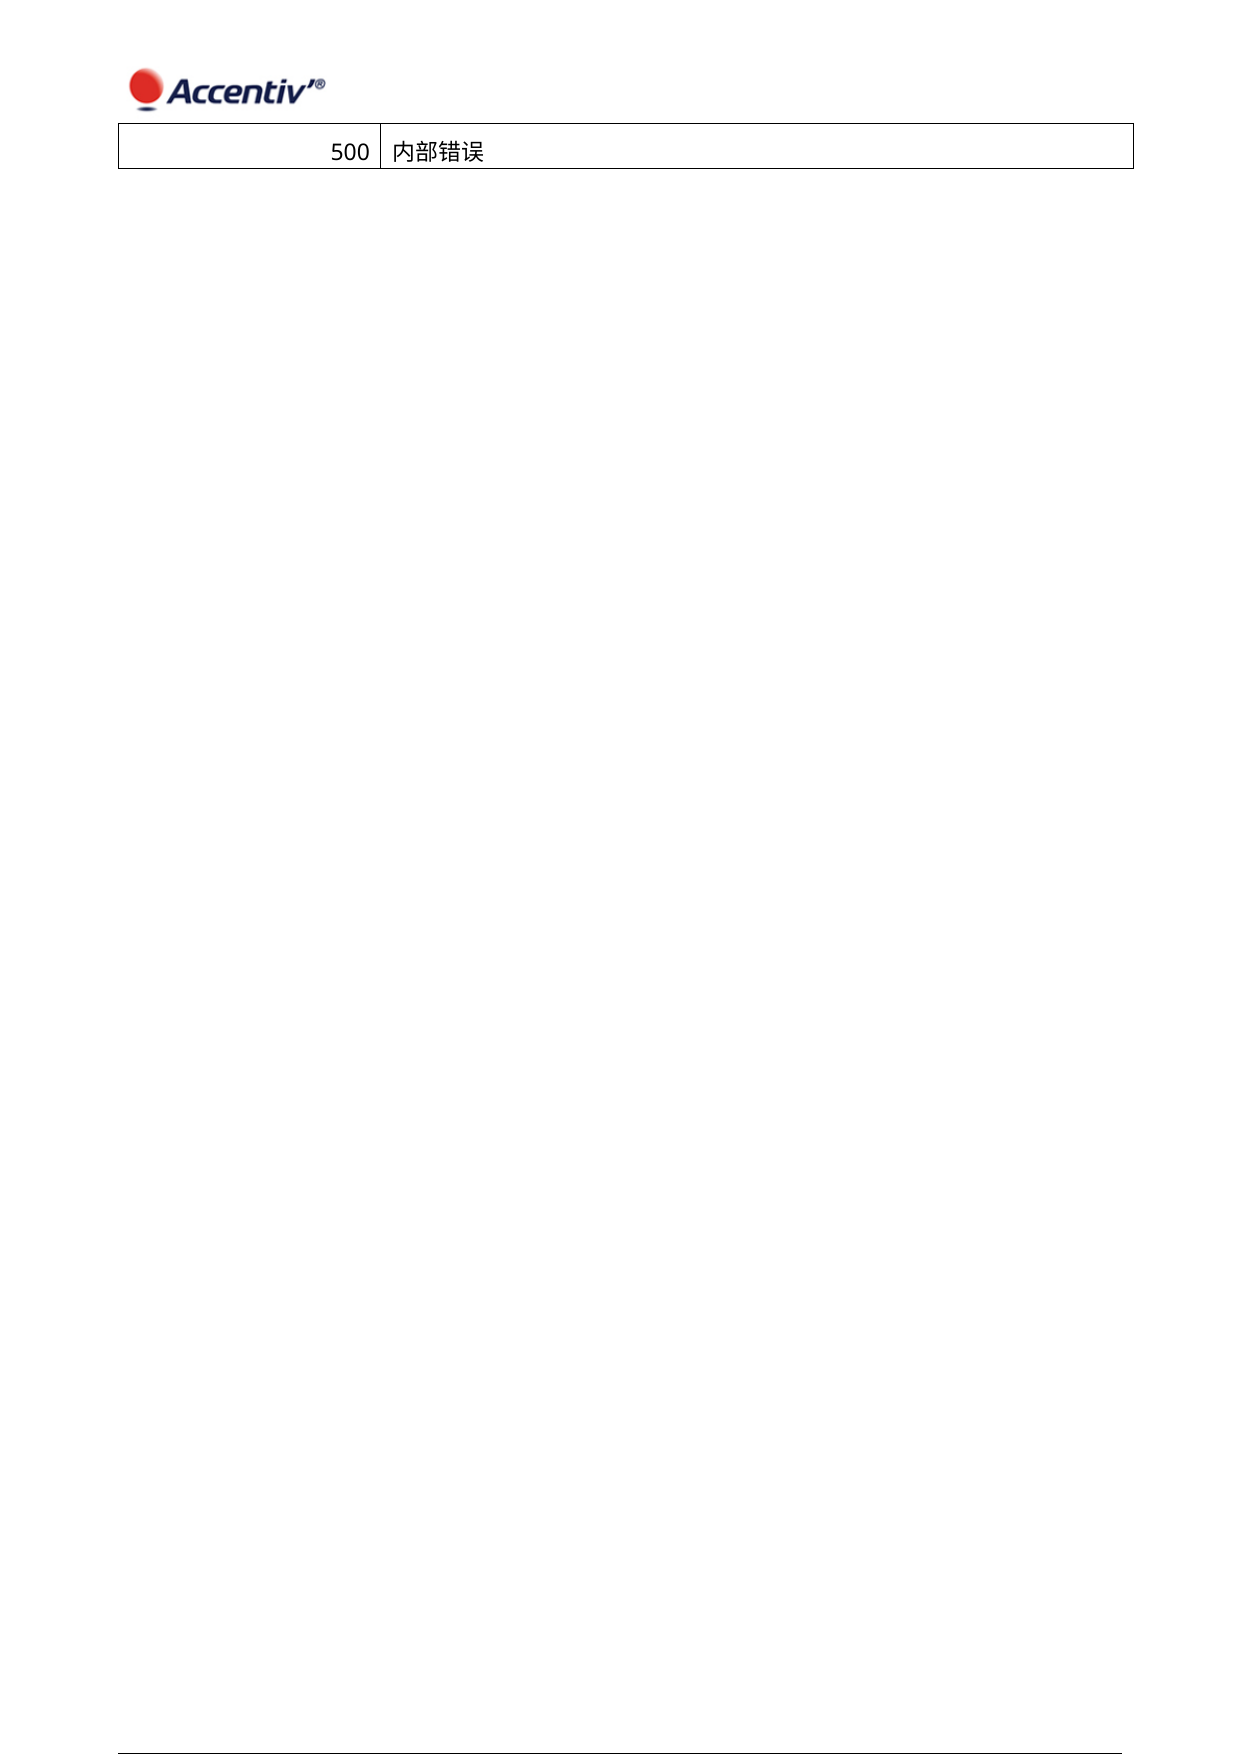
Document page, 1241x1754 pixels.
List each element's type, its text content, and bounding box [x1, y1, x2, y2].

table_cell 500 [119, 124, 380, 168]
table_cell 内部错误 [381, 124, 1133, 168]
picture [118, 59, 332, 123]
